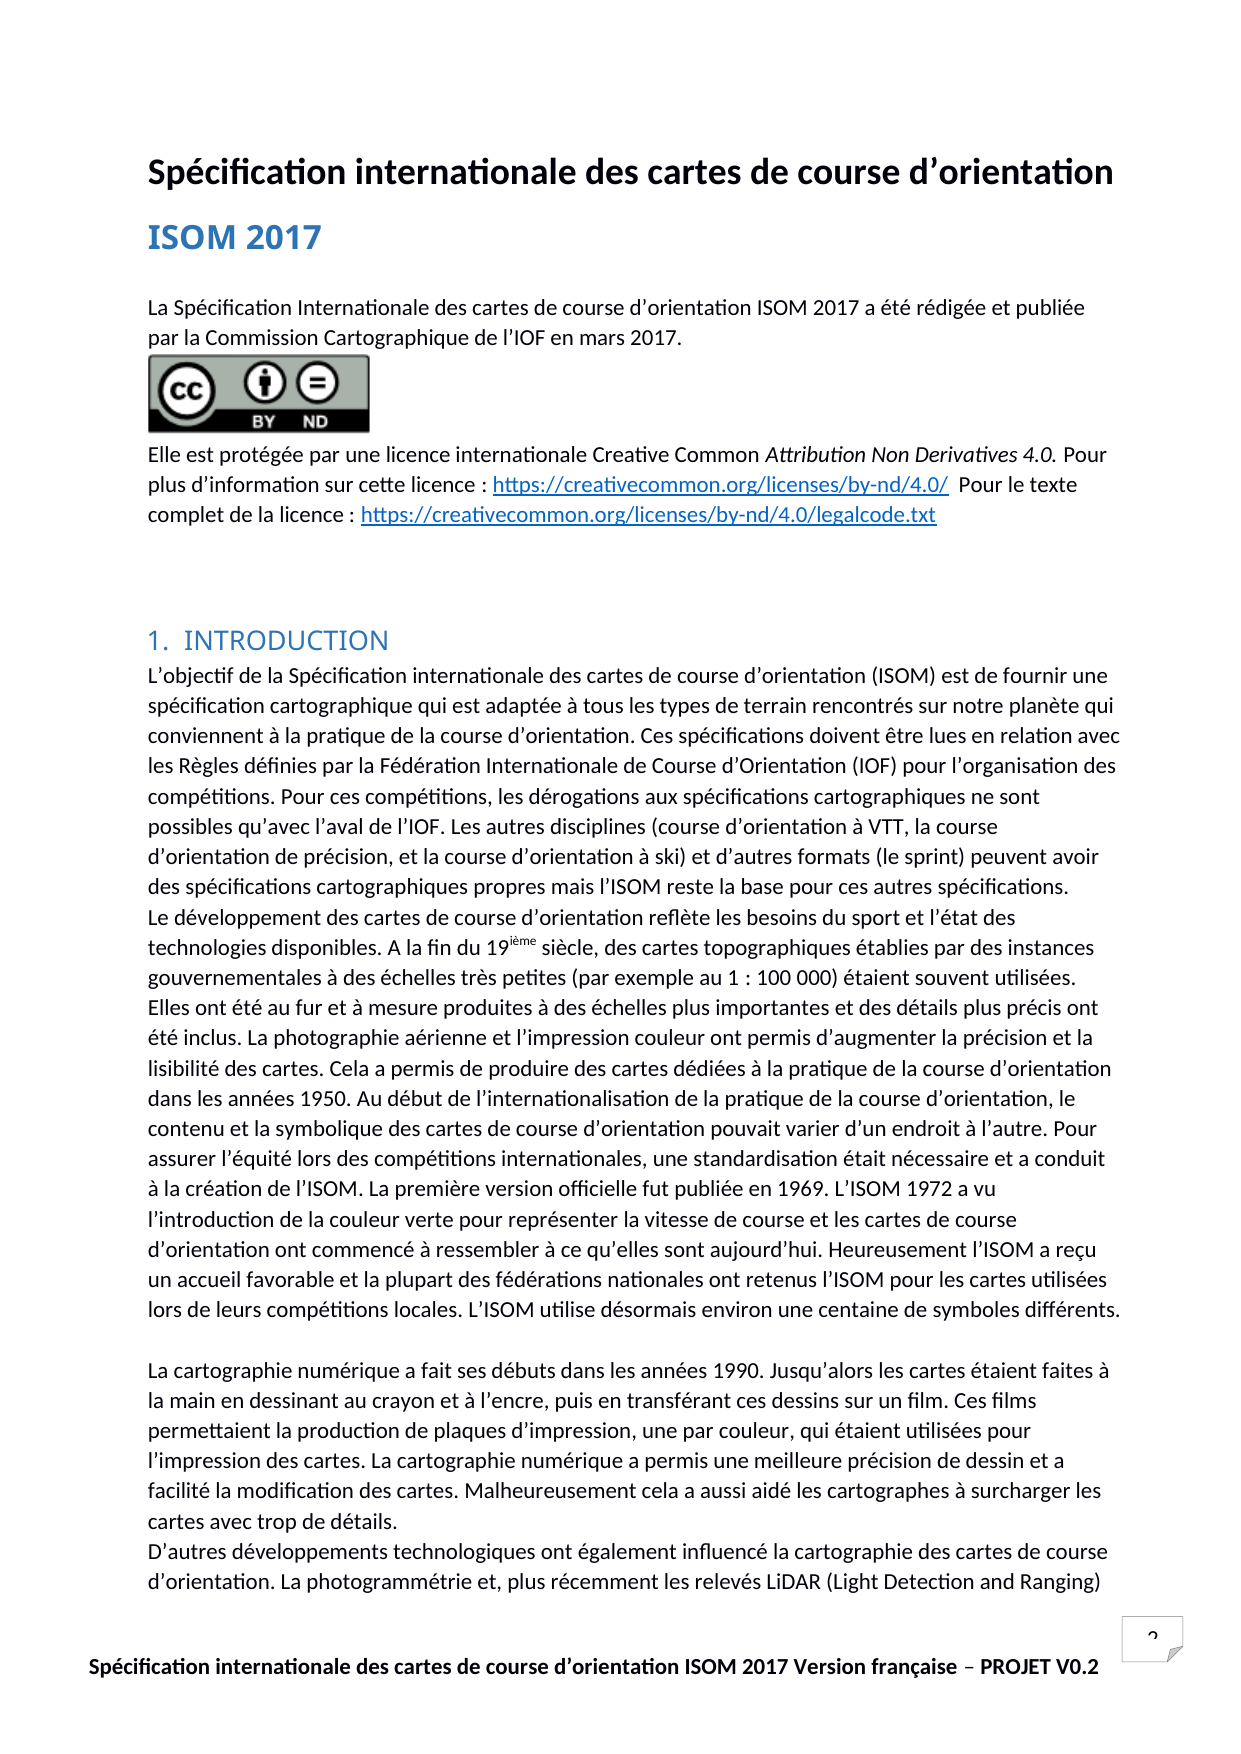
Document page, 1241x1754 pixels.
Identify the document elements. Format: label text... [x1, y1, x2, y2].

text La cartographie numérique a fait ses débuts dans les années 1990. Jusqu’alors les cartes étaient faites à la main en dessinant au crayon et à l’encre, puis en transférant ces dessins sur un film. Ces films permettaient la production de plaques d’impression, une par couleur, qui étaient utilisées pour l’impression des cartes. La cartographie numérique a permis une meilleure précision de dessin et a facilité la modification des cartes. Malheureusement cela a aussi aidé les cartographes à surcharger les cartes avec trop de détails. [148, 1356, 1122, 1535]
text Elle est protégée par une licence internationale Creative Common Attribution Non Derivatives 4.0. Pour plus d’information sur cette licence : https://creativecommon.org/licenses/by-nd/4.0/ Pour le texte complet de la licence : https://creativecommon.org/licenses/by-nd/4.0/legalcode.txt [148, 440, 1122, 528]
picture [147, 353, 373, 438]
text Le développement des cartes de course d’orientation reflète les besoins du sport et l’état des technologies disponibles. A la fin du 19ième siècle, des cartes topographiques établies par des instances gouvernementales à des échelles très petites (par exemple au 1 : 100 000) étaient souvent utilisées. Elles ont été au fur et à mesure produites à des échelles plus importantes et des détails plus précis ont été inclus. La photographie aérienne et l’impression couleur ont permis d’augmenter la précision et la lisibilité des cartes. Cela a permis de produire des cartes dédiées à la pratique de la course d’orientation dans les années 1950. Au début de l’internationalisation de la pratique de la course d’orientation, le contenu et la symbolique des cartes de course d’orientation pouvait varier d’un endroit à l’autre. Pour assurer l’équité lors des compétitions internationales, une standardisation était nécessaire et a conduit à la création de l’ISOM. La première version officielle fut publiée en 1969. L’ISOM 1972 a vu l’introduction de la couleur verte pour représenter la vitesse de course et les cartes de course d’orientation ont commencé à ressembler à ce qu’elles sont aujourd’hui. Heureusement l’ISOM a reçu un accueil favorable et la plupart des fédérations nationales ont retenus l’ISOM pour les cartes utilisées lors de leurs compétitions locales. L’ISOM utilise désormais environ une centaine de symboles différents. [148, 903, 1122, 1323]
text La Spécification Internationale des cartes de course d’orientation ISOM 2017 a été rédigée et publiée par la Commission Cartographique de l’IOF en mars 2017. [148, 293, 1122, 351]
subtitle INTRODUCTION [146, 621, 1122, 658]
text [148, 1537, 1122, 1595]
text Spécification internationale des cartes de course d’orientation [148, 148, 1122, 193]
subtitle ISOM 2017 [148, 214, 1122, 259]
text L’objectif de la Spécification internationale des cartes de course d’orientation (ISOM) est de fournir une spécification cartographique qui est adaptée à tous les types de terrain rencontrés sur notre planète qui conviennent à la pratique de la course d’orientation. Ces spécifications doivent être lues en relation avec les Règles définies par la Fédération Internationale de Course d’Orientation (IOF) pour l’organisation des compétitions. Pour ces compétitions, les dérogations aux spécifications cartographiques ne sont possibles qu’avec l’aval de l’IOF. Les autres disciplines (course d’orientation à VTT, la course d’orientation de précision, et la course d’orientation à ski) et d’autres formats (le sprint) peuvent avoir des spécifications cartographiques propres mais l’ISOM reste la base pour ces autres spécifications. [148, 661, 1122, 900]
